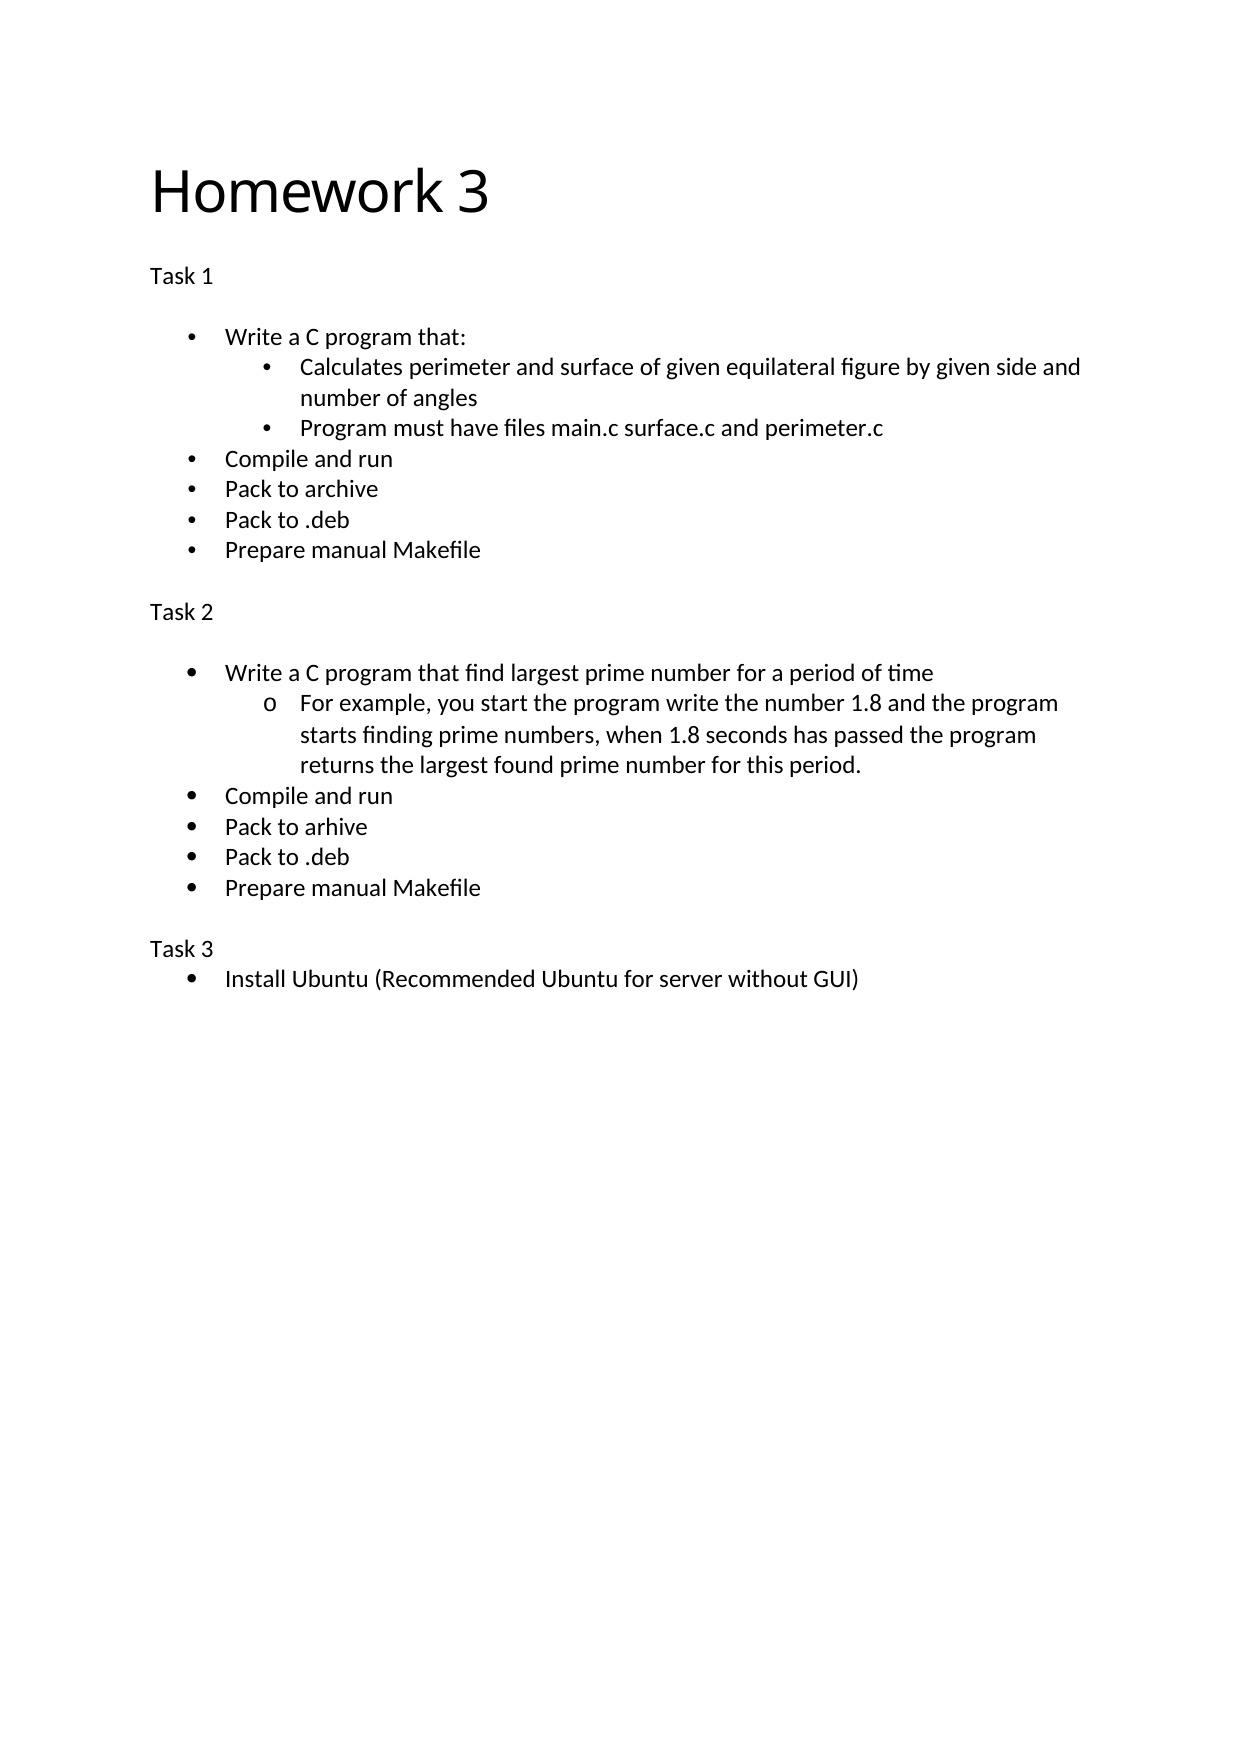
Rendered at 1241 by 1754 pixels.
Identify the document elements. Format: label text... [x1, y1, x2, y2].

list Write a C program that find largest prime number for a period of time [187, 657, 1090, 687]
list Program must have files main.c surface.c and perimeter.c [262, 413, 1090, 443]
list Pack to arhive [187, 811, 1090, 841]
list Install Ubuntu (Recommended Ubuntu for server without GUI) [187, 963, 1090, 994]
title Homework 3 [150, 150, 1090, 229]
list Compile and run [187, 443, 1090, 474]
list Pack to archive [187, 474, 1090, 504]
list Compile and run [187, 780, 1090, 811]
list Pack to .deb [187, 504, 1090, 535]
text Task 2 [150, 596, 1090, 626]
list Prepare manual Makefile [187, 872, 1090, 902]
list Prepare manual Makefile [187, 535, 1090, 565]
list Calculates perimeter and surface of given equilateral figure by given side and number of angles [262, 352, 1090, 413]
list Pack to .deb [187, 841, 1090, 872]
list Write a C program that: [187, 321, 1090, 352]
text Task 3 [150, 933, 1090, 963]
list For example, you start the program write the number 1.8 and the program starts finding prime numbers, when 1.8 seconds has passed the program returns the largest found prime number for this period. [262, 687, 1090, 780]
text Task 1 [150, 260, 1090, 291]
